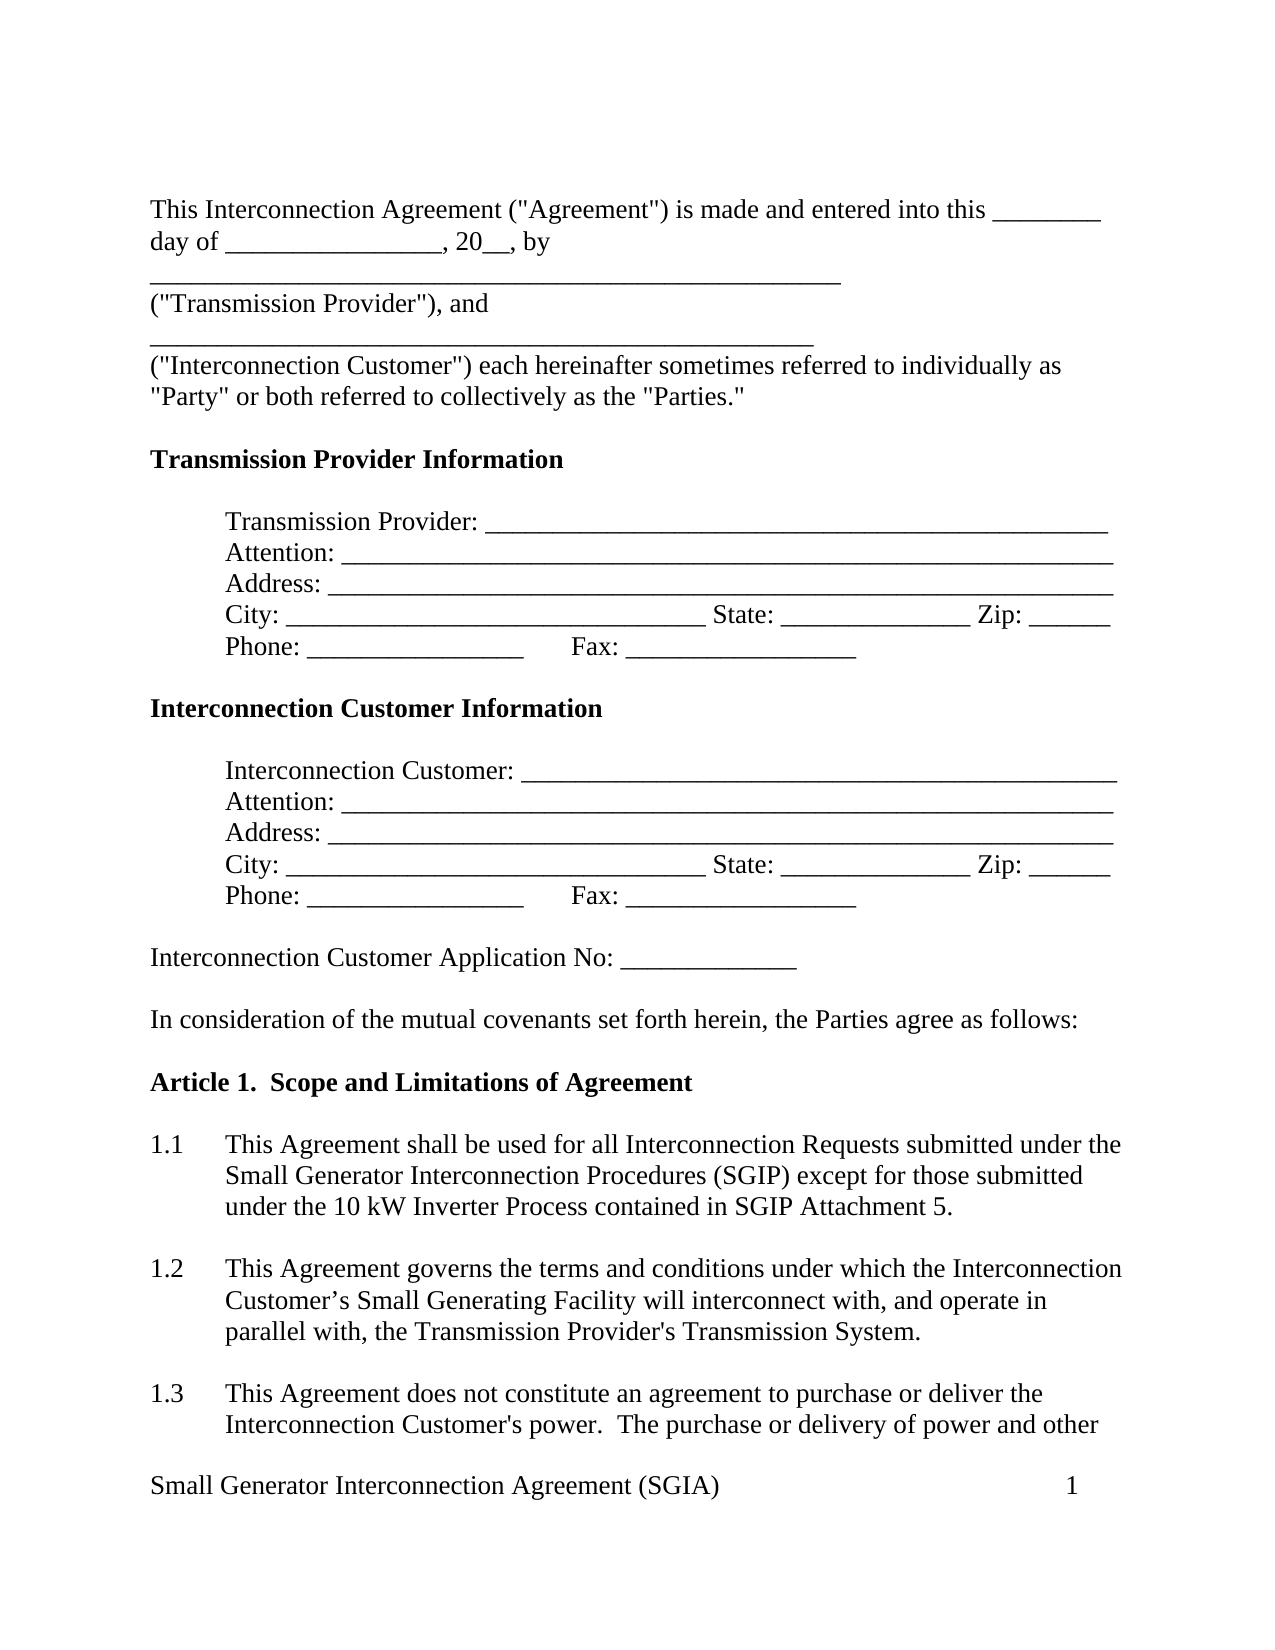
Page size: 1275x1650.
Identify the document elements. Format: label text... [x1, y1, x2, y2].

text Transmission Provider: ______________________________________________ [225, 505, 1125, 536]
text Address: __________________________________________________________ [150, 567, 1125, 598]
text Phone: ________________ Fax: _________________ [150, 879, 1125, 910]
text Phone: ________________ Fax: _________________ [150, 630, 1125, 661]
text 1.1 This Agreement shall be used for all Interconnection Requests submitted under the Small Generator Interconnection Procedures (SGIP) except for those submitted under the 10 kW Inverter Process contained in SGIP Attachment 5. [150, 1128, 1125, 1221]
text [150, 1377, 1125, 1439]
text Interconnection Customer: ____________________________________________ [225, 754, 1125, 785]
text ("Interconnection Customer") each hereinafter sometimes referred to individually as "Party" or both referred to collectively as the "Parties." [150, 349, 1125, 412]
text This Interconnection Agreement ("Agreement") is made and entered into this ________ day of ________________, 20__, by ___________________________________________________ [150, 194, 1125, 287]
text Article 1. Scope and Limitations of Agreement [150, 1066, 1125, 1097]
text In consideration of the mutual covenants set forth herein, the Parties agree as follows: [150, 1003, 1125, 1034]
text Interconnection Customer Application No: _____________ [150, 941, 1125, 972]
text Address: __________________________________________________________ [150, 817, 1125, 848]
text 1.2 This Agreement governs the terms and conditions under which the Interconnection Customer’s Small Generating Facility will interconnect with, and operate in parallel with, the Transmission Provider's Transmission System. [150, 1253, 1125, 1346]
text Interconnection Customer Information [150, 692, 1125, 723]
text City: : ______________ Zip: ______ [150, 598, 1125, 630]
text Attention: _________________________________________________________ [150, 785, 1125, 817]
text Attention: _________________________________________________________ [150, 536, 1125, 567]
text ("Transmission Provider"), and _________________________________________________ [150, 287, 1125, 349]
text Transmission Provider Information [150, 443, 1125, 474]
text City: : ______________ Zip: ______ [150, 848, 1125, 879]
